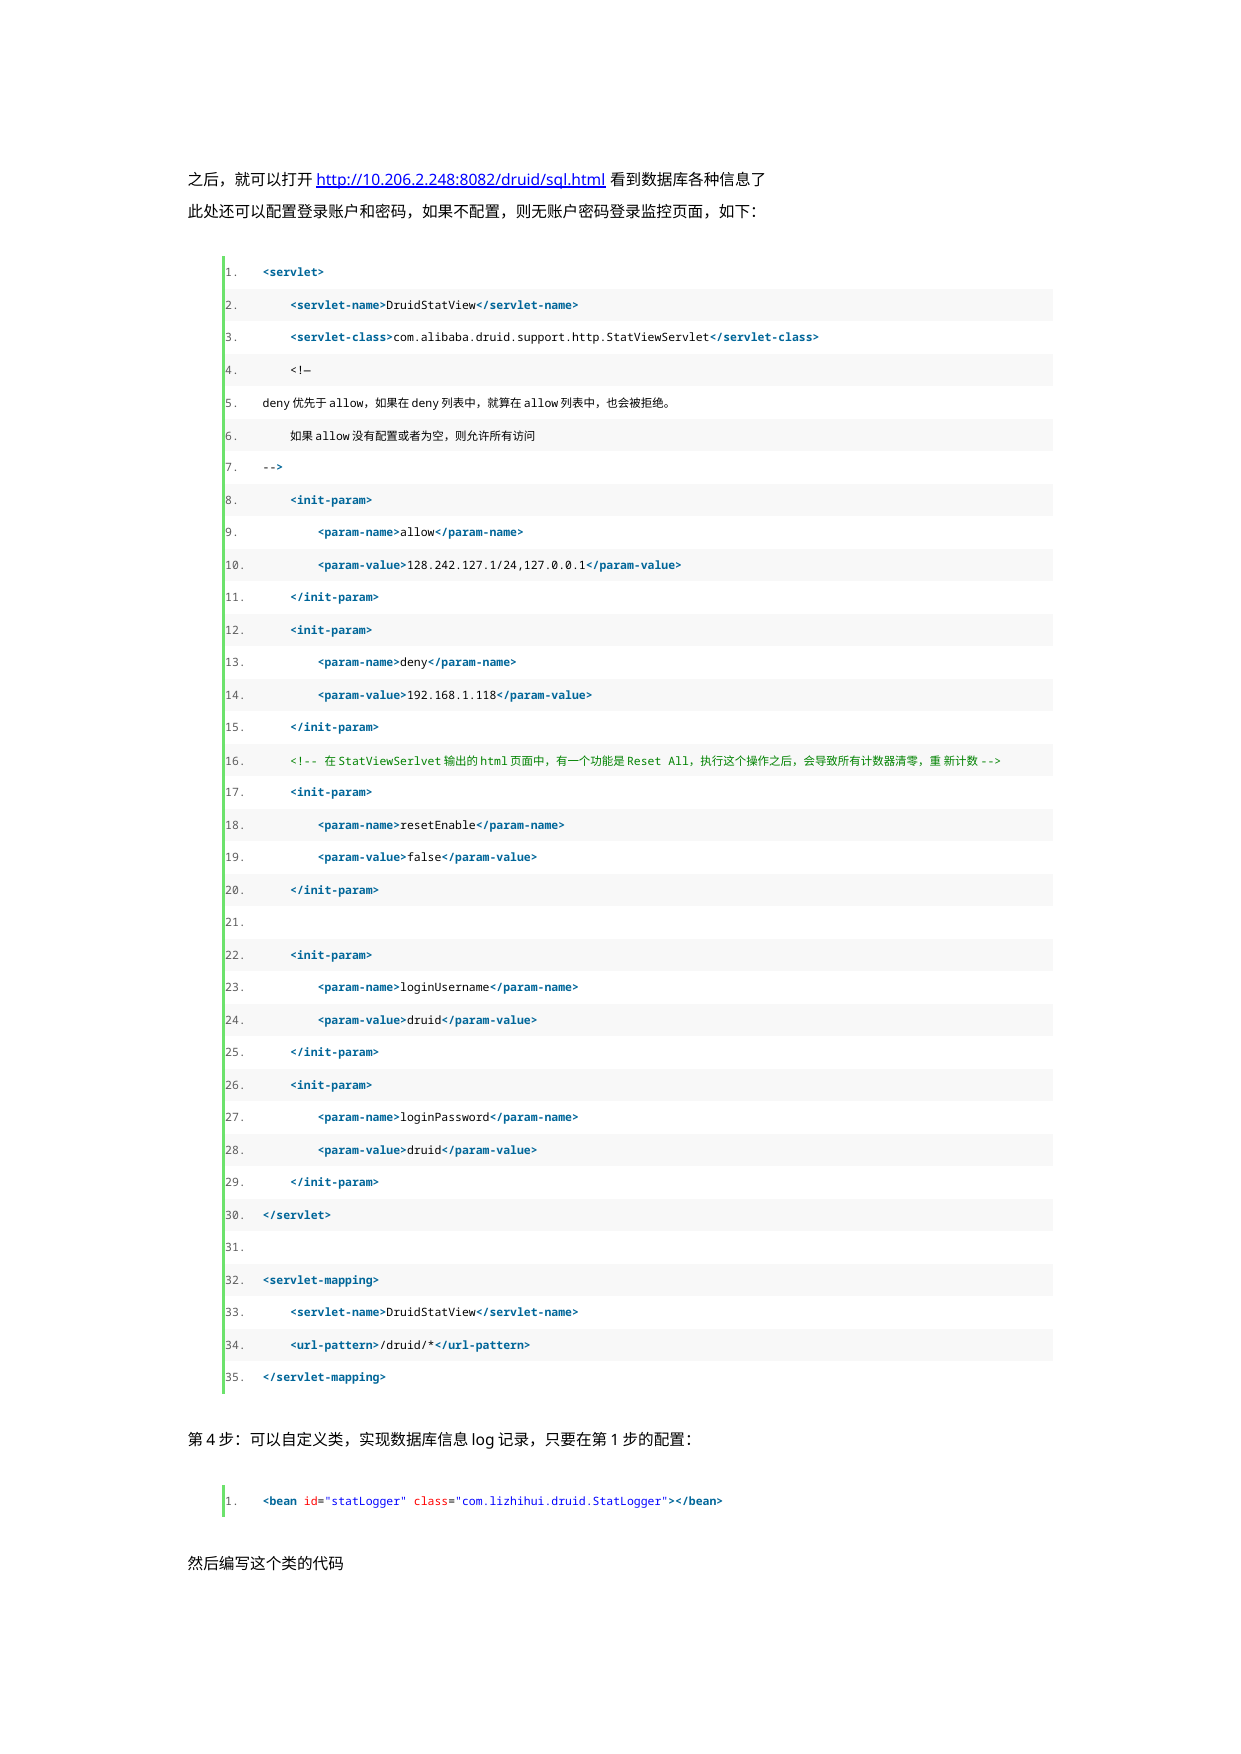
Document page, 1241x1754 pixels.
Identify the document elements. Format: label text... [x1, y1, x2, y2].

list <param-value>192.168.1.118</param-value> [225, 679, 1053, 711]
list <param-value>druid</param-value> [225, 1134, 1053, 1166]
list <param-name>allow</param-name> [225, 516, 1053, 549]
list <param-name>resetEnable</param-name> [225, 809, 1053, 841]
text 此处还可以配置登录账户和密码，如果不配置，则无账户密码登录监控页面，如下： [187, 194, 1053, 227]
list <init-param> [225, 484, 1053, 516]
list <!-- 在StatViewSerlvet输出的html页面中，有一个功能是Reset All，执行这个操作之后，会导致所有计数器清零，重 新计数 --> [225, 744, 1053, 776]
list <param-name>loginPassword</param-name> [225, 1101, 1053, 1134]
list <param-value>druid</param-value> [225, 1004, 1053, 1036]
list <param-name>deny</param-name> [225, 646, 1053, 679]
list --> [225, 451, 1053, 484]
list </servlet-mapping> [225, 1361, 1053, 1394]
text 第4步：可以自定义类，实现数据库信息log记录，只要在第1步的配置： [187, 1423, 1053, 1455]
text 之后，就可以打开 http://10.206.2.248:8082/druid/sql.html 看到数据库各种信息了 [187, 162, 1053, 194]
list 如果allow没有配置或者为空，则允许所有访问 [225, 419, 1053, 451]
list <init-param> [225, 939, 1053, 971]
list </servlet> [225, 1199, 1053, 1231]
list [225, 289, 1053, 321]
list </init-param> [225, 711, 1053, 744]
list <init-param> [225, 776, 1053, 809]
list <servlet-mapping> [225, 1264, 1053, 1296]
list <init-param> [225, 1069, 1053, 1101]
list <param-value>false</param-value> [225, 841, 1053, 874]
list <url-pattern>/druid/*</url-pattern> [225, 1329, 1053, 1361]
list deny优先于allow，如果在deny列表中，就算在allow列表中，也会被拒绝。 [225, 386, 1053, 419]
list <bean id="statLogger" class="com.lizhihui.druid.StatLogger"></bean> [222, 1484, 1053, 1517]
list <!— [225, 354, 1053, 386]
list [225, 321, 1053, 354]
list <param-value>128.242.127.1/24,127.0.0.1</param-value> [225, 549, 1053, 581]
list </init-param> [225, 1036, 1053, 1069]
list <param-name>loginUsername</param-name> [225, 971, 1053, 1004]
list <servlet-name>DruidStatView</servlet-name> [225, 1296, 1053, 1329]
list <init-param> [225, 614, 1053, 646]
text 然后编写这个类的代码 [187, 1546, 1053, 1579]
list <servlet> [225, 256, 1053, 289]
list </init-param> [225, 581, 1053, 614]
list </init-param> [225, 874, 1053, 906]
list </init-param> [225, 1166, 1053, 1199]
